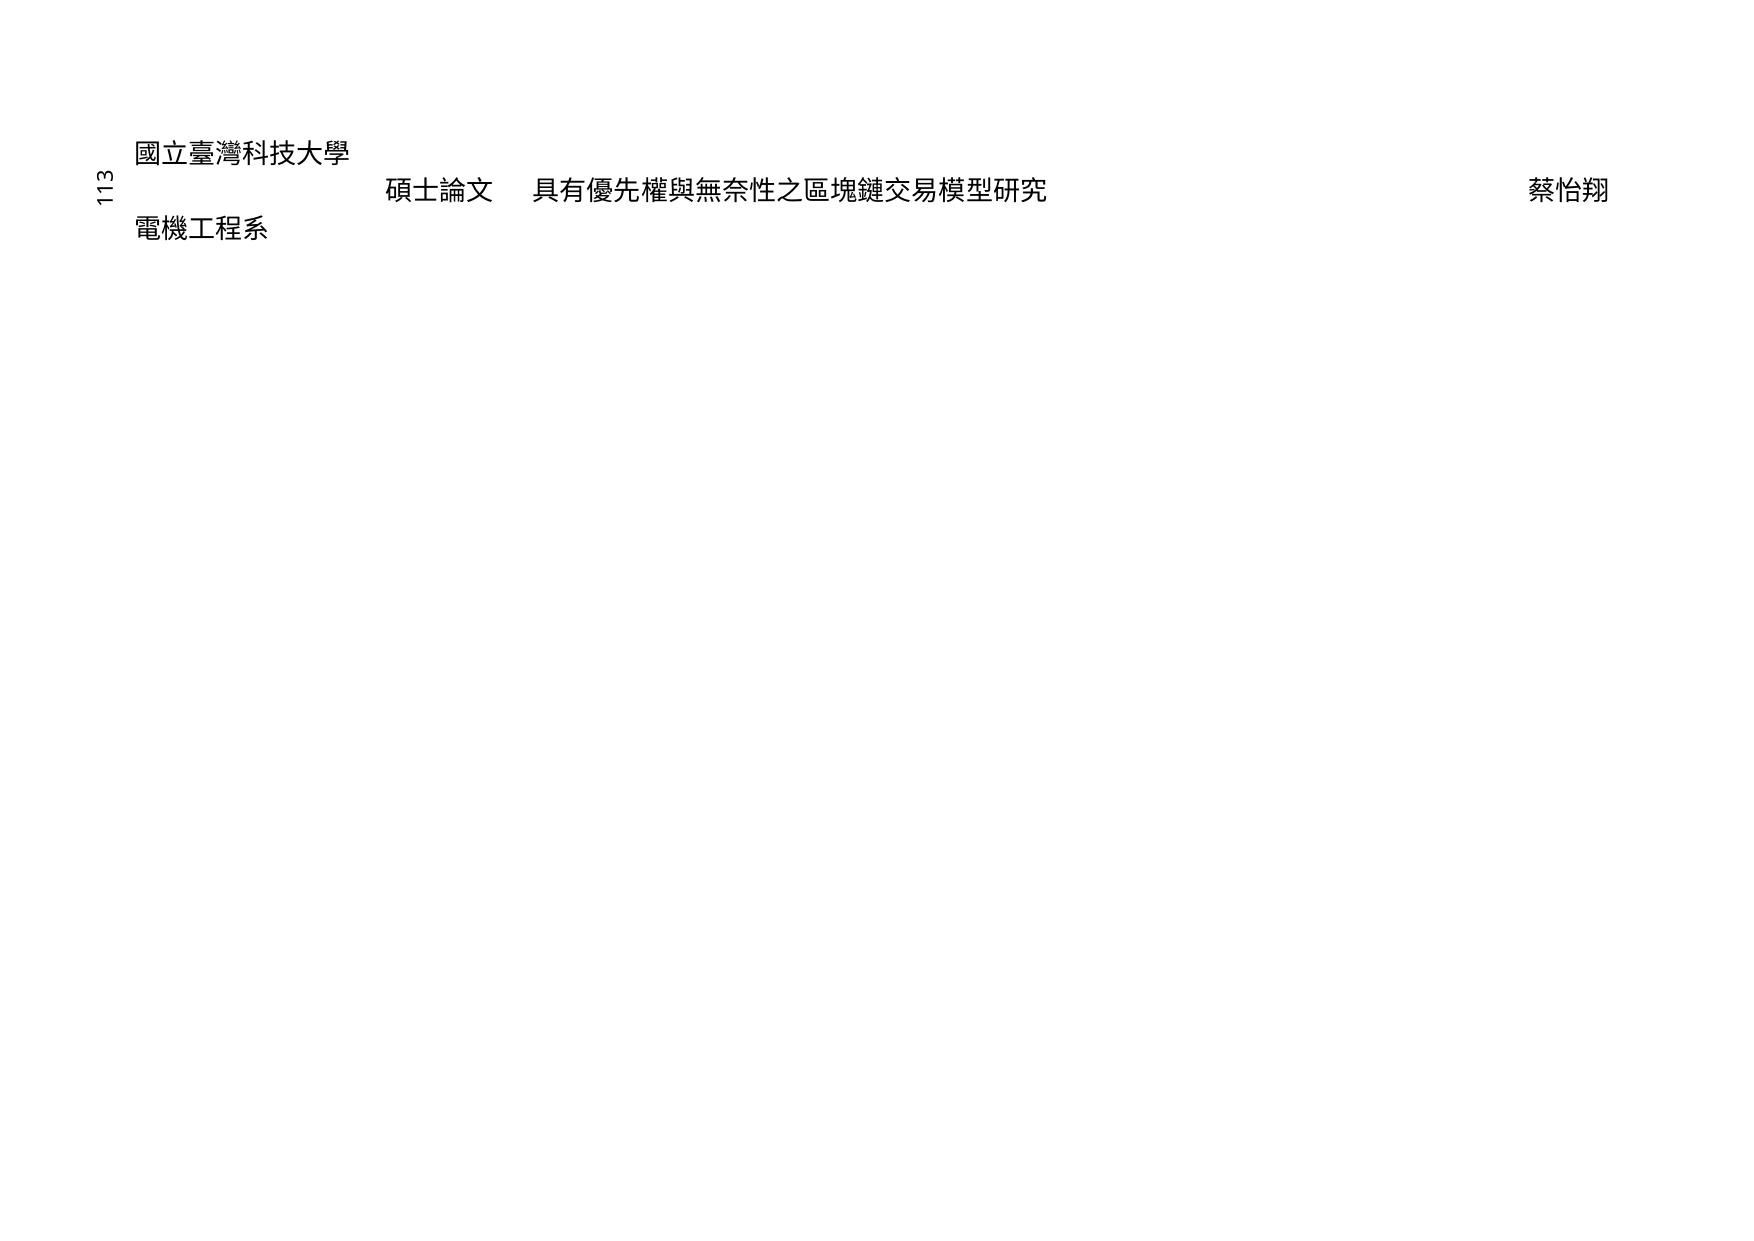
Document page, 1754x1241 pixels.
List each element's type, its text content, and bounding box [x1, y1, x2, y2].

table_header 蔡怡翔 [1493, 114, 1699, 264]
table_header 國立臺灣科技大學 電機工程系 [134, 114, 385, 264]
table_header 碩士論文 [385, 114, 532, 264]
table_header 113 [75, 114, 134, 264]
table_header 具有優先權與無奈性之區塊鏈交易模型研究 [533, 114, 1493, 264]
